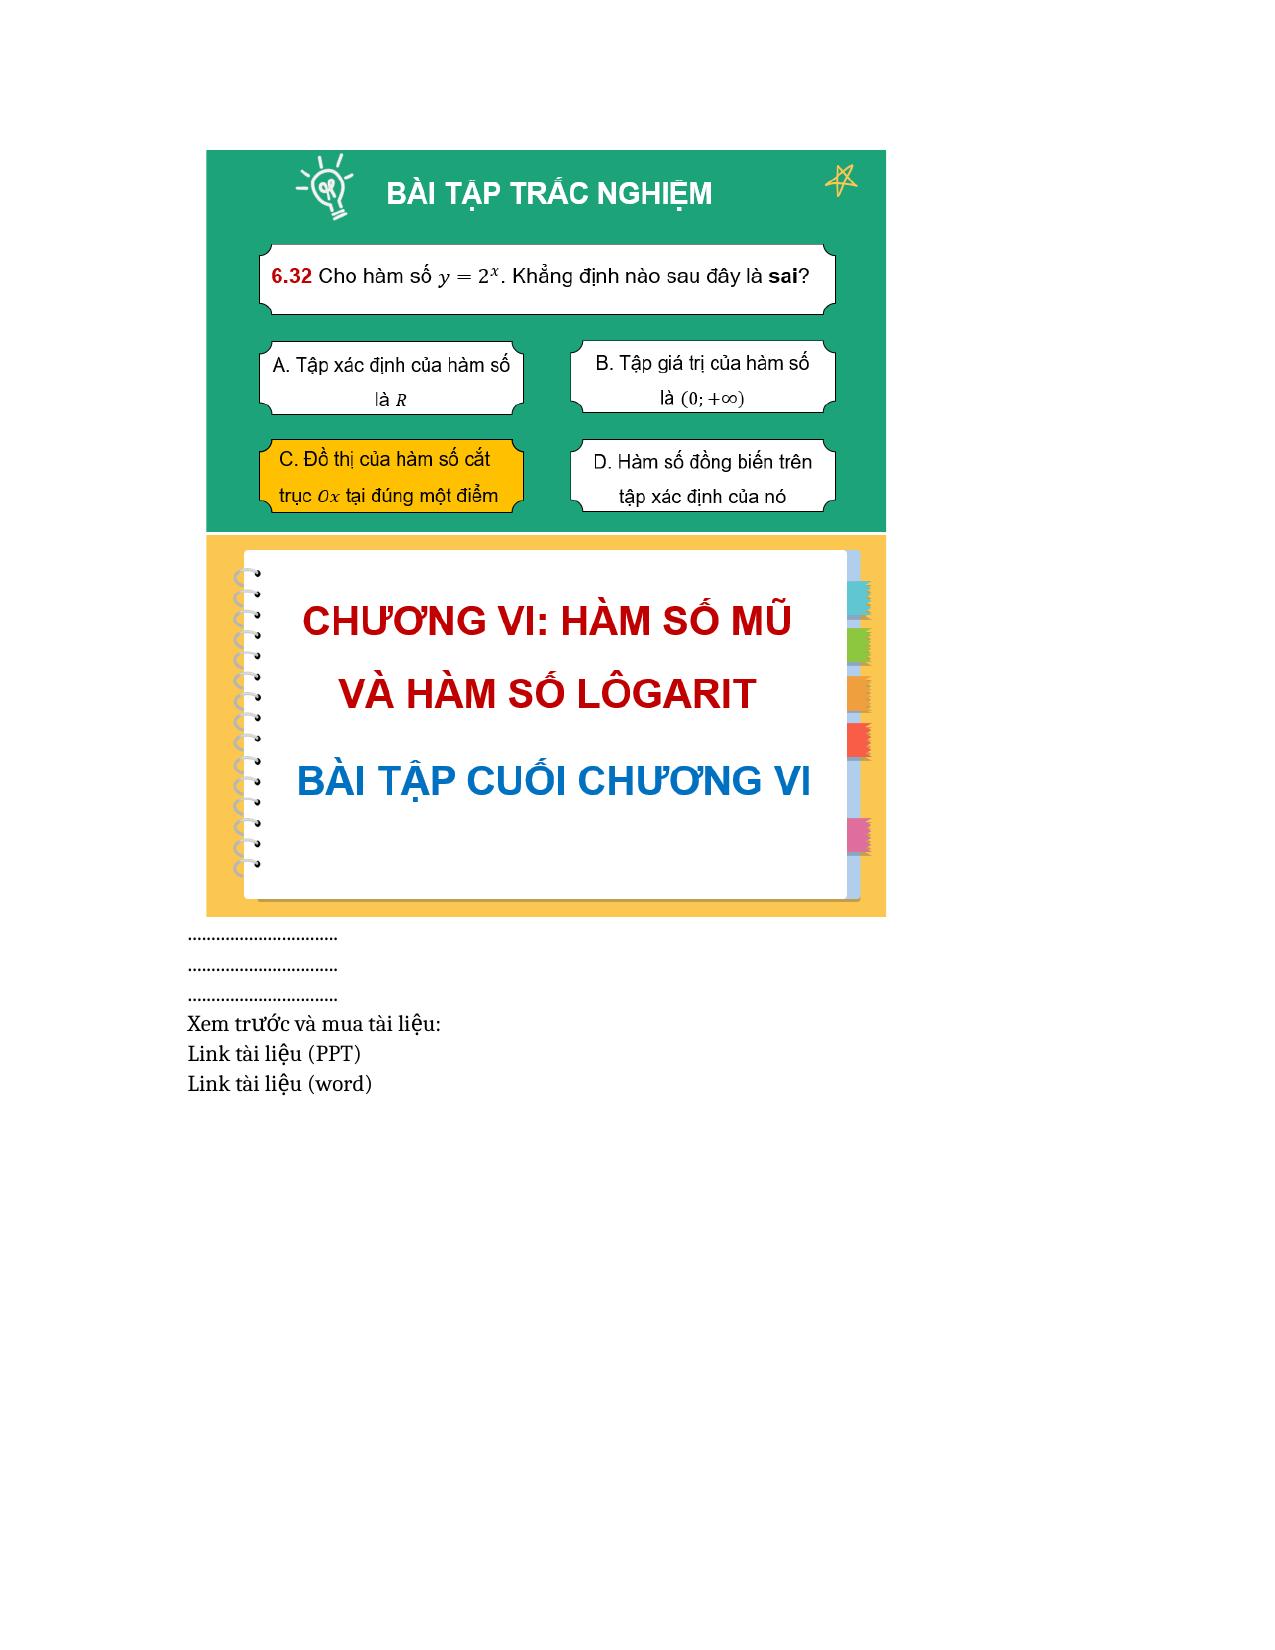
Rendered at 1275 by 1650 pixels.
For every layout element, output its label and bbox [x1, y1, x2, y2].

picture [206, 535, 887, 917]
picture [206, 150, 887, 532]
text [187, 150, 1087, 1128]
